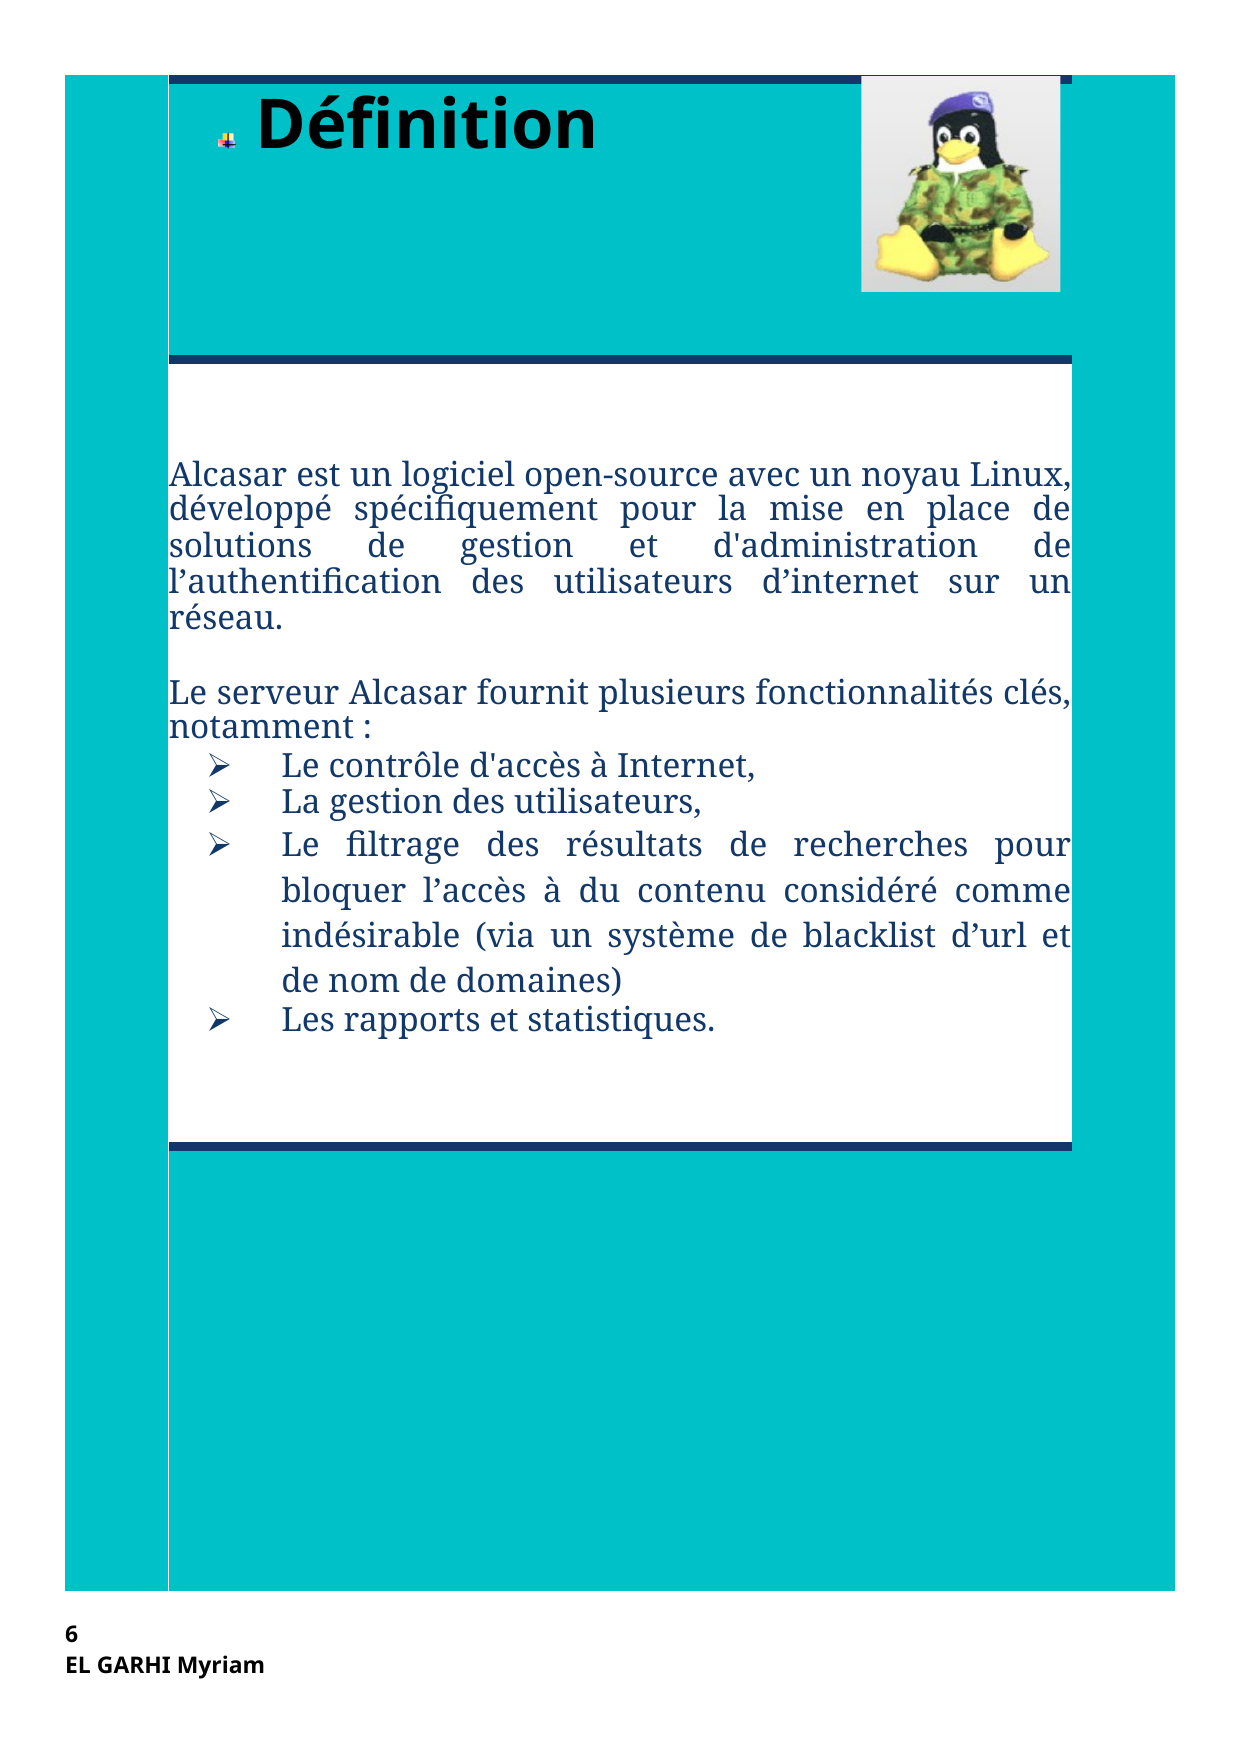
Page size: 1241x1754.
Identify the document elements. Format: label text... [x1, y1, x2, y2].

table_cell [65, 75, 168, 1591]
table_cell [169, 1151, 1072, 1591]
table_cell Alcasar est un logiciel open-source avec un noyau Linux, développé spécifiquement pour la mise en place de solutions de gestion et d'administration de l’authentification des utilisateurs d’internet sur un réseau. Le serveur Alcasar fournit plusieurs fonctionnalités clés, notamment : Le contrôle d'accès à Internet, La gestion des utilisateurs, Le filtrage des résultats de recherches pour bloquer l’accès à du contenu considéré comme indésirable (via un système de blacklist d’url et de nom de domaines) Les rapports et statistiques. [169, 364, 1072, 1142]
picture [218, 131, 236, 149]
picture [861, 76, 1061, 292]
table_cell Définition [169, 84, 1072, 355]
table_cell [1072, 75, 1175, 1591]
